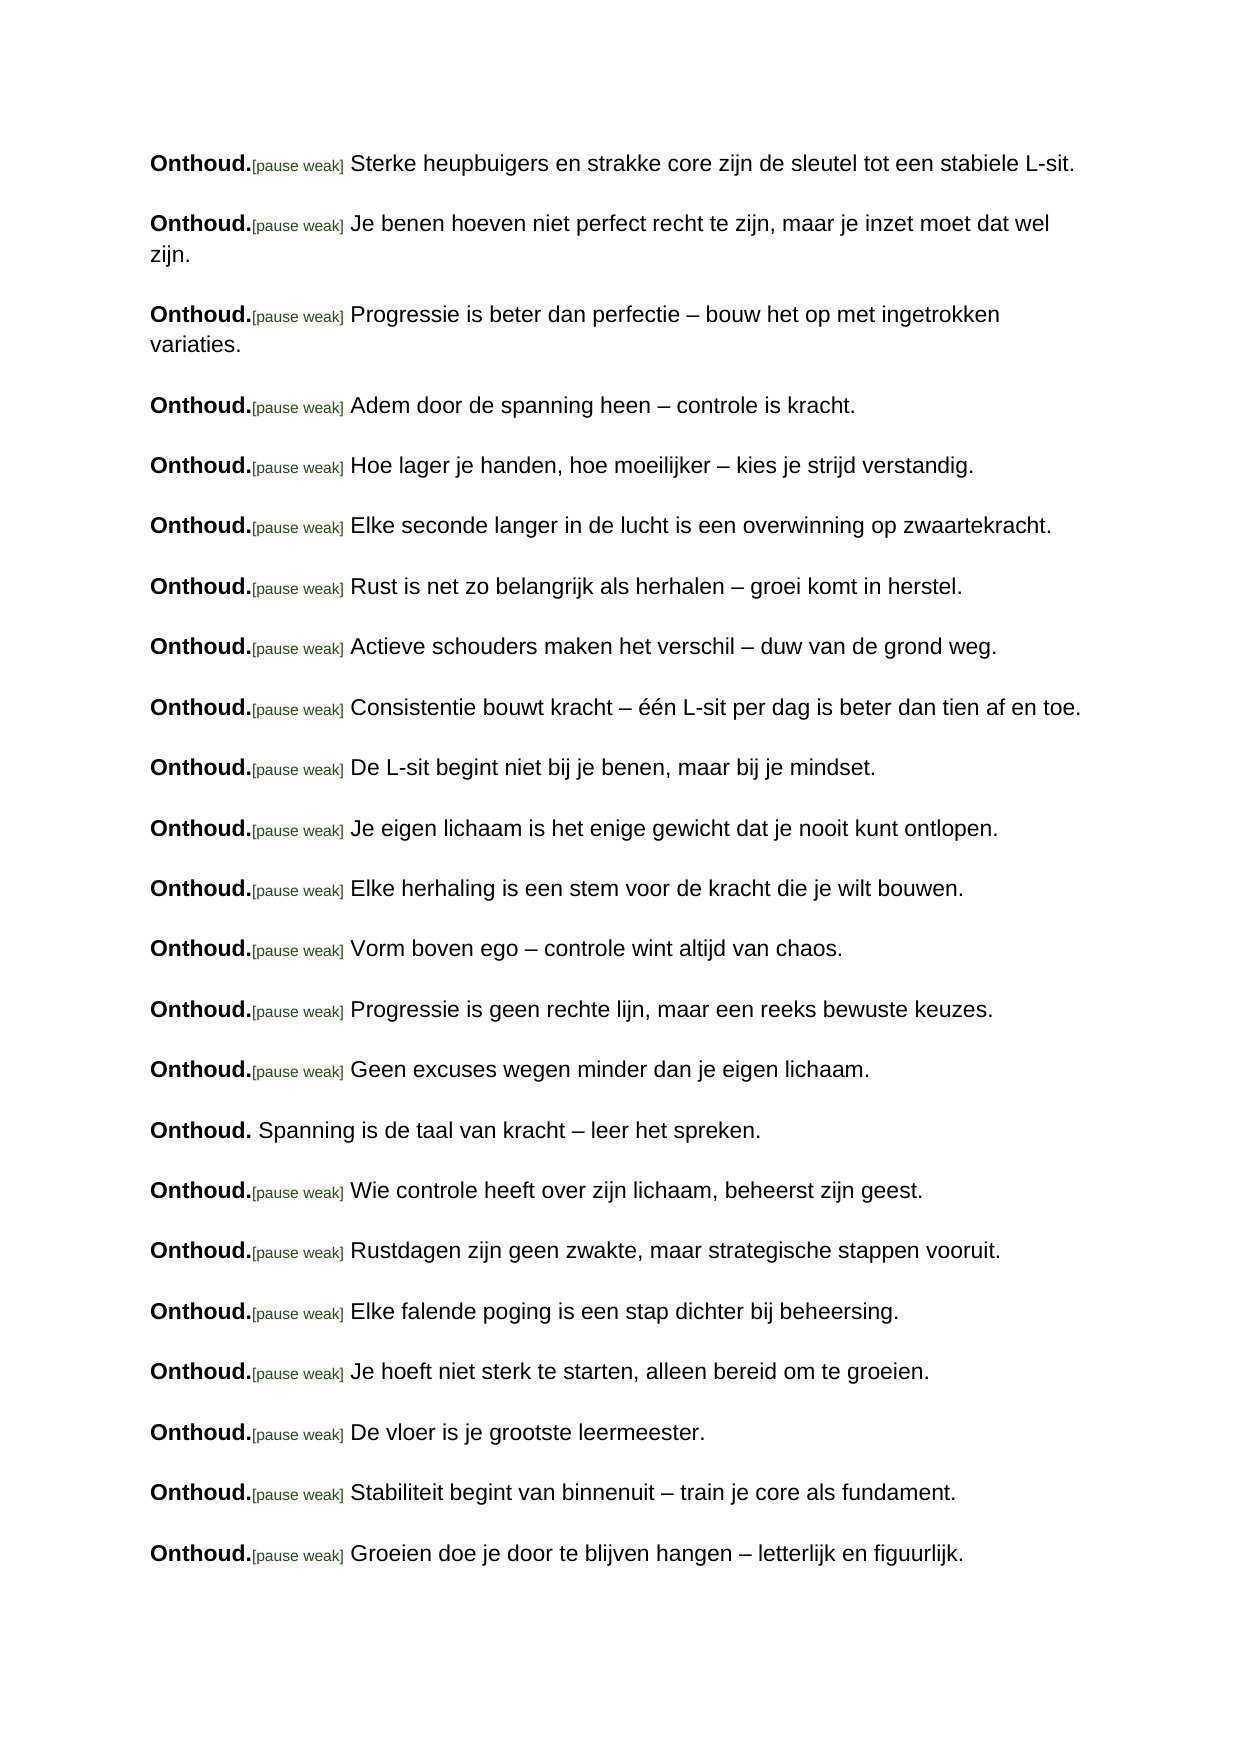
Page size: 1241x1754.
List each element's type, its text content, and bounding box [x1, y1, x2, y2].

text Onthoud.[pause weak] De L-sit begint niet bij je benen, maar bij je mindset. [150, 754, 1090, 781]
text Onthoud.[pause weak] Progressie is beter dan perfectie – bouw het op met ingetrokken variaties. [150, 301, 1090, 388]
text Onthoud.[pause weak] Elke seconde langer in de lucht is een overwinning op zwaartekracht. [150, 512, 1090, 569]
text Onthoud.[pause weak] Geen excuses wegen minder dan je eigen lichaam. [150, 1056, 1090, 1113]
text Onthoud.[pause weak] Wie controle heeft over zijn lichaam, beheerst zijn geest. [150, 1177, 1090, 1234]
text Onthoud.[pause weak] Adem door de spanning heen – controle is kracht. [150, 392, 1090, 448]
text Onthoud.[pause weak] Groeien doe je door te blijven hangen – letterlijk en figuurlijk. [150, 1539, 1090, 1596]
text Onthoud.[pause weak] Je hoeft niet sterk te starten, alleen bereid om te groeien. [150, 1358, 1090, 1415]
text Onthoud.[pause weak] Elke falende poging is een stap dichter bij beheersing. [150, 1298, 1090, 1354]
text Onthoud.[pause weak] Rustdagen zijn geen zwakte, maar strategische stappen vooruit. [150, 1237, 1090, 1294]
text Onthoud.[pause weak] De vloer is je grootste leermeester. [150, 1419, 1090, 1475]
text Onthoud.[pause weak] Je eigen lichaam is het enige gewicht dat je nooit kunt ontlopen. [150, 814, 1090, 871]
text Onthoud.[pause weak] Consistentie bouwt kracht – één L-sit per dag is beter dan tien af en toe. [150, 694, 1090, 750]
text Onthoud.[pause weak] Elke herhaling is een stem voor de kracht die je wilt bouwen. [150, 875, 1090, 932]
text Onthoud.[pause weak] Rust is net zo belangrijk als herhalen – groei komt in herstel. [150, 573, 1090, 629]
text Onthoud.[pause weak] Vorm boven ego – controle wint altijd van chaos. [150, 935, 1090, 992]
text Onthoud.[pause weak] Stabiliteit begint van binnenuit – train je core als fundament. [150, 1479, 1090, 1536]
text Onthoud.[pause weak] Je benen hoeven niet perfect recht te zijn, maar je inzet moet dat wel zijn. [150, 210, 1090, 297]
text Onthoud.[pause weak] Progressie is geen rechte lijn, maar een reeks bewuste keuzes. [150, 996, 1090, 1052]
text Onthoud.[pause weak] Hoe lager je handen, hoe moeilijker – kies je strijd verstandig. [150, 452, 1090, 509]
text Onthoud. Spanning is de taal van kracht – leer het spreken. [150, 1117, 1090, 1173]
text Onthoud.[pause weak] Actieve schouders maken het verschil – duw van de grond weg. [150, 633, 1090, 690]
text Onthoud.[pause weak] Sterke heupbuigers en strakke core zijn de sleutel tot een stabiele L-sit. [150, 150, 1090, 207]
